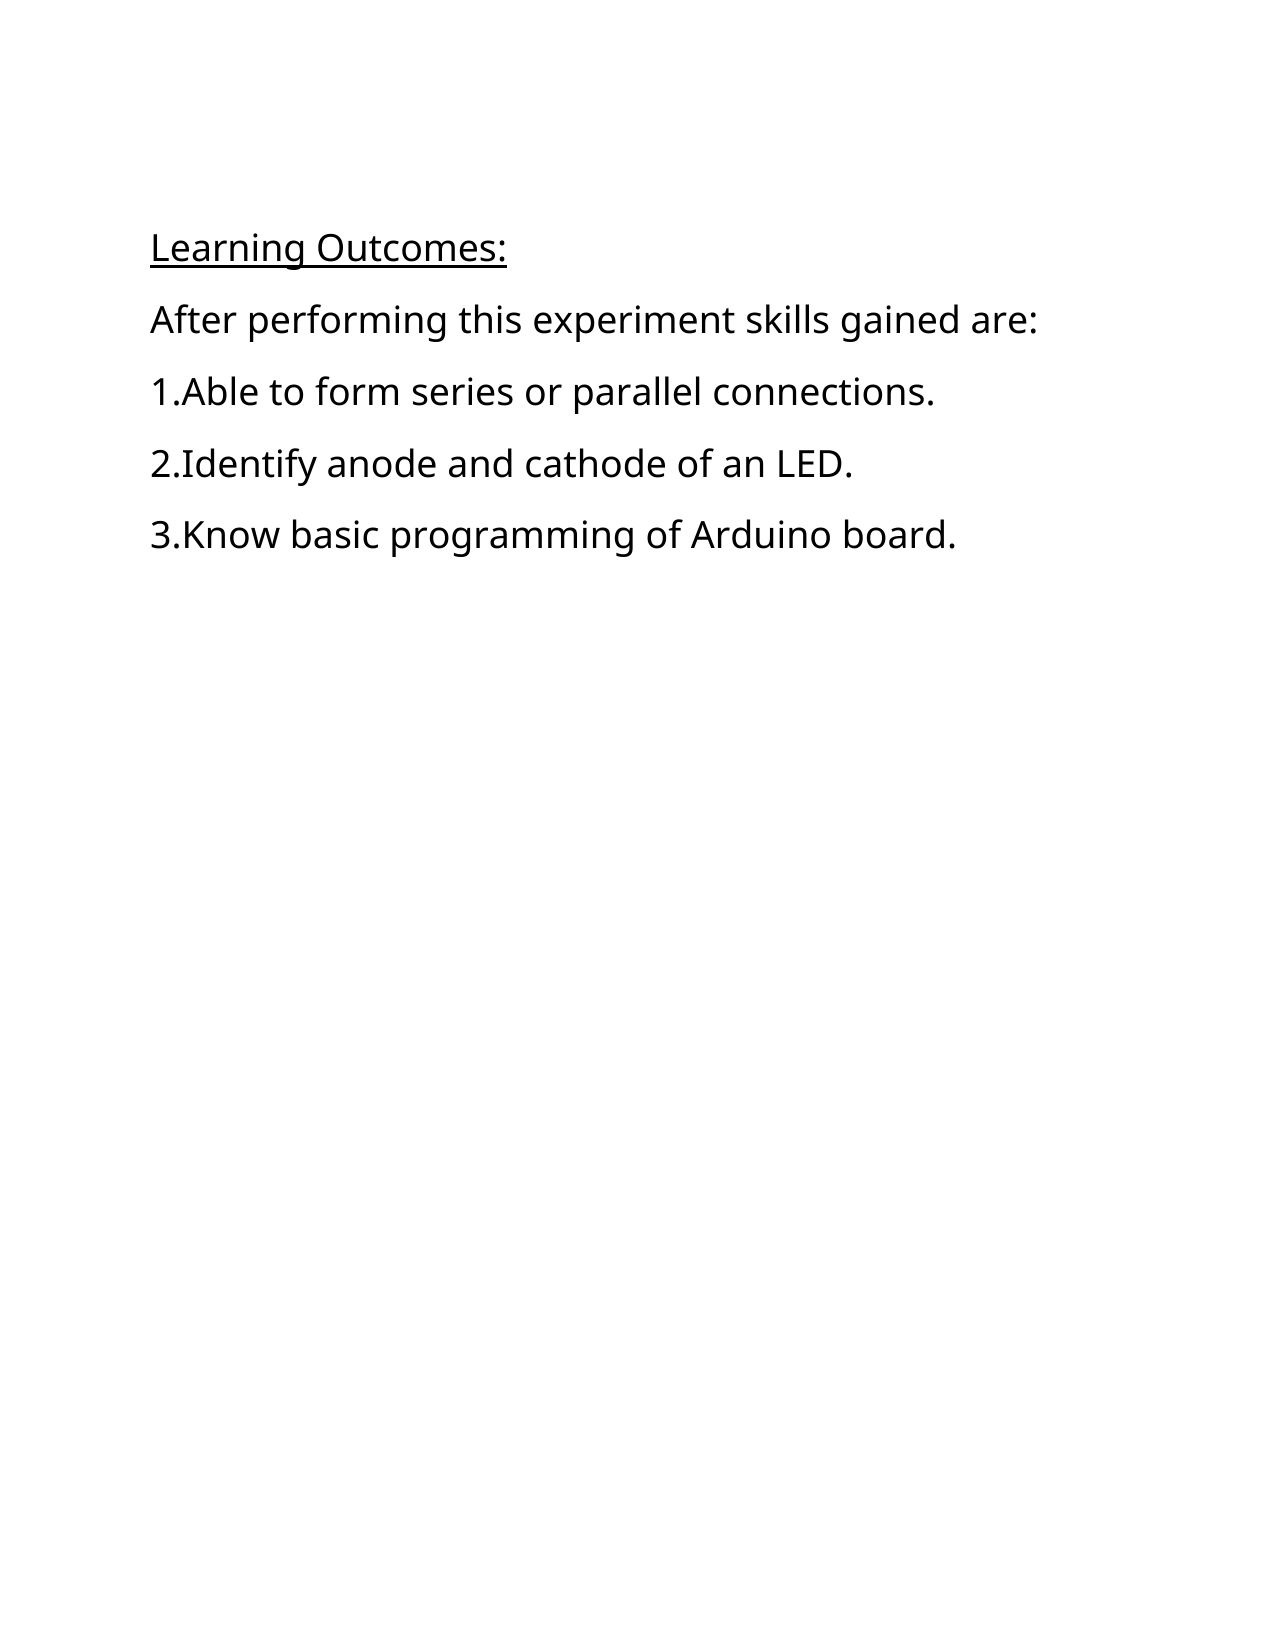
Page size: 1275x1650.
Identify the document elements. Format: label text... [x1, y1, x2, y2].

text 3.Know basic programming of Arduino board. [150, 509, 1125, 560]
text 2.Identify anode and cathode of an LED. [150, 437, 1125, 488]
text Learning Outcomes: [150, 222, 1125, 273]
text After performing this experiment skills gained are: [150, 293, 1125, 344]
text 1.Able to form series or parallel connections. [150, 365, 1125, 416]
